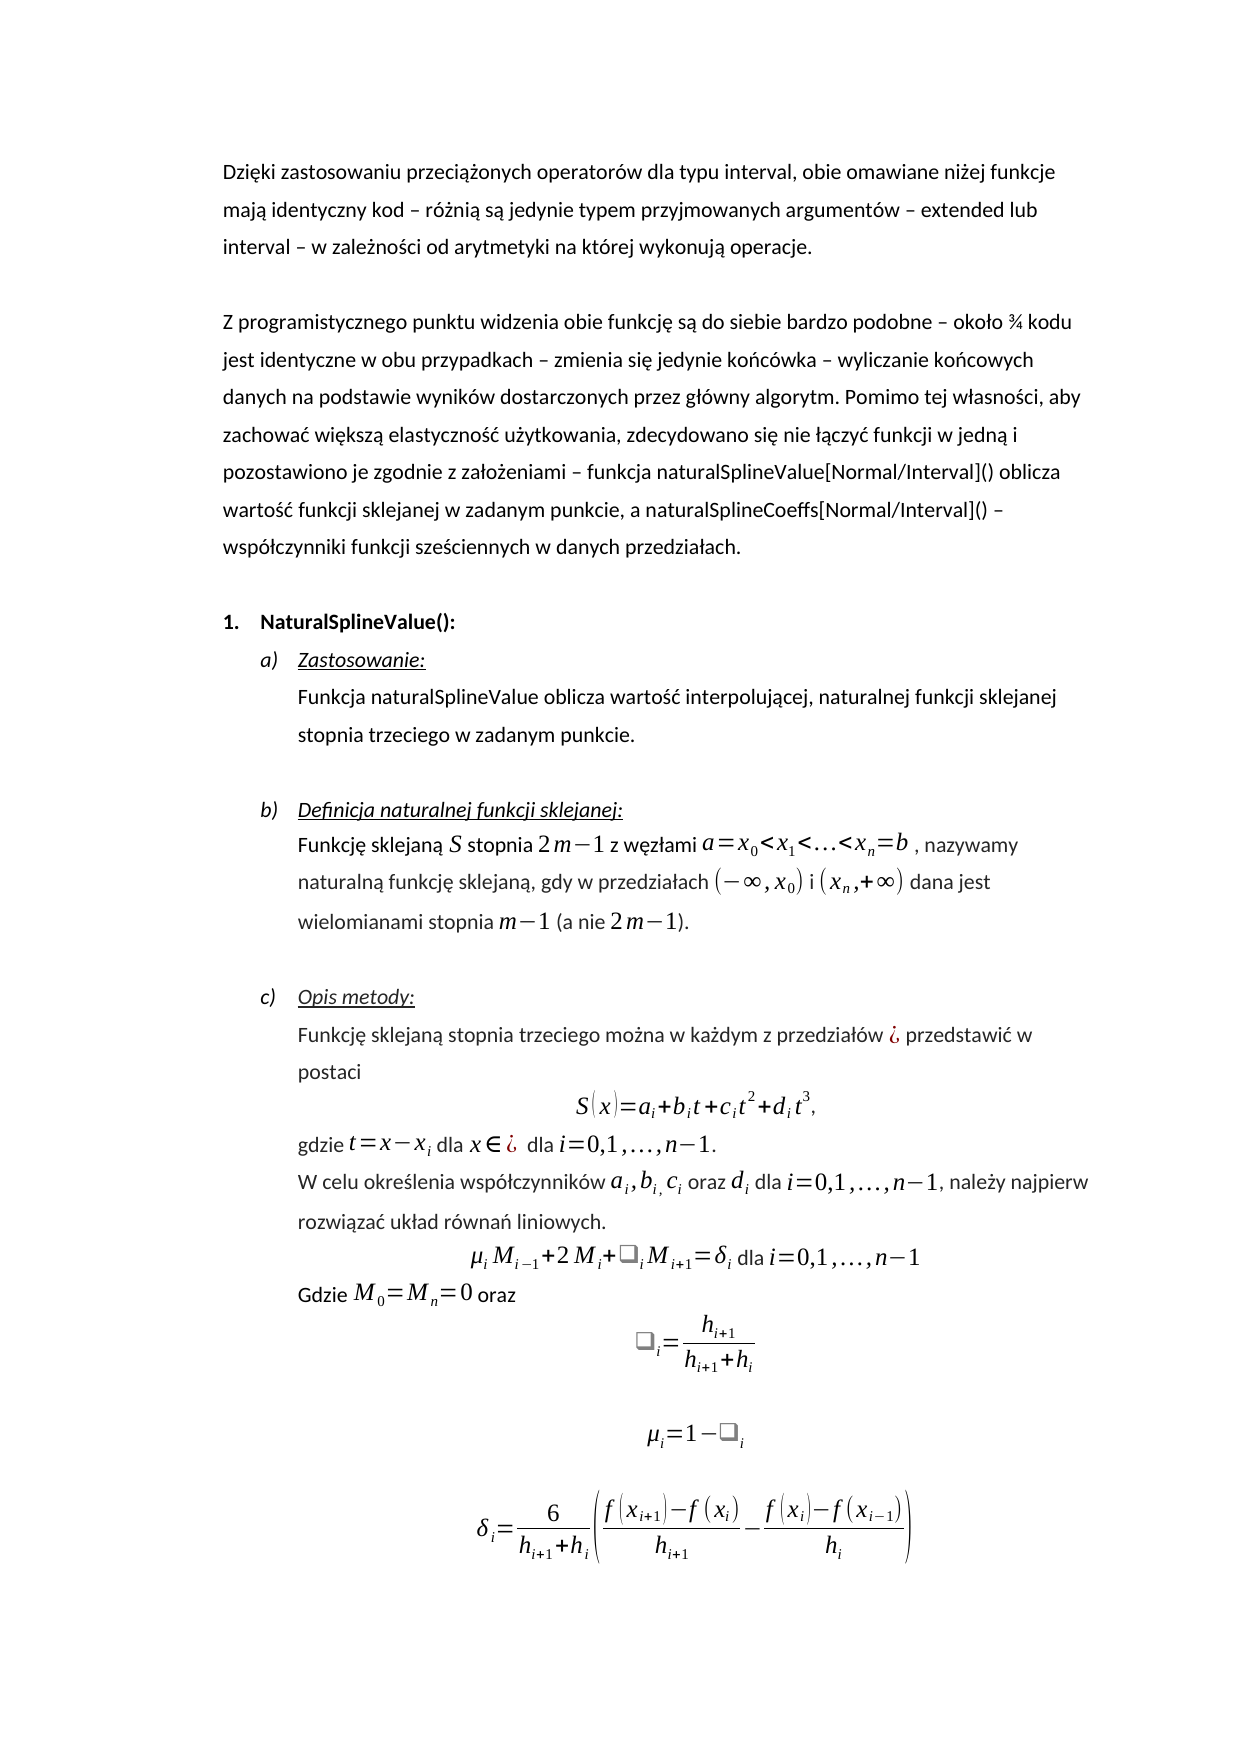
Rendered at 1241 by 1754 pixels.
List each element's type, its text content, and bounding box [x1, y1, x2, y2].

list NaturalSplineValue(): [223, 598, 1093, 635]
list Funkcję sklejaną stopnia z węzłami , nazywamy naturalną funkcję sklejaną, gdy w przedziałach i dana jest wielomianami stopnia (a nie ). [298, 823, 1093, 935]
list , [298, 1085, 1093, 1123]
list dla [298, 1235, 1093, 1273]
list Zastosowanie: [260, 635, 1093, 673]
list Gdzie oraz [298, 1273, 1093, 1310]
list Opis metody: [260, 973, 1093, 1010]
list W celu określenia współczynników oraz dla , należy najpierw rozwiązać układ równań liniowych. [298, 1160, 1093, 1235]
list gdzie dla dla . [298, 1123, 1093, 1160]
list Funkcja naturalSplineValue oblicza wartość interpolującej, naturalnej funkcji sklejanej stopnia trzeciego w zadanym punkcie. [298, 673, 1093, 748]
list Z programistycznego punktu widzenia obie funkcję są do siebie bardzo podobne – około ¾ kodu jest identyczne w obu przypadkach – zmienia się jedynie końcówka – wyliczanie końcowych danych na podstawie wyników dostarczonych przez główny algorytm. Pomimo tej własności, aby zachować większą elastyczność użytkowania, zdecydowano się nie łączyć funkcji w jedną i pozostawiono je zgodnie z założeniami – funkcja naturalSplineValue[Normal/Interval]() oblicza wartość funkcji sklejanej w zadanym punkcie, a naturalSplineCoeffs[Normal/Interval]() – współczynniki funkcji sześciennych w danych przedziałach. [223, 298, 1093, 560]
list Funkcję sklejaną stopnia trzeciego można w każdym z przedziałów przedstawić w postaci [298, 1010, 1093, 1085]
list Definicja naturalnej funkcji sklejanej: [260, 785, 1093, 823]
list Dzięki zastosowaniu przeciążonych operatorów dla typu interval, obie omawiane niżej funkcje mają identyczny kod – różnią są jedynie typem przyjmowanych argumentów – extended lub interval – w zależności od arytmetyki na której wykonują operacje. [223, 148, 1093, 260]
